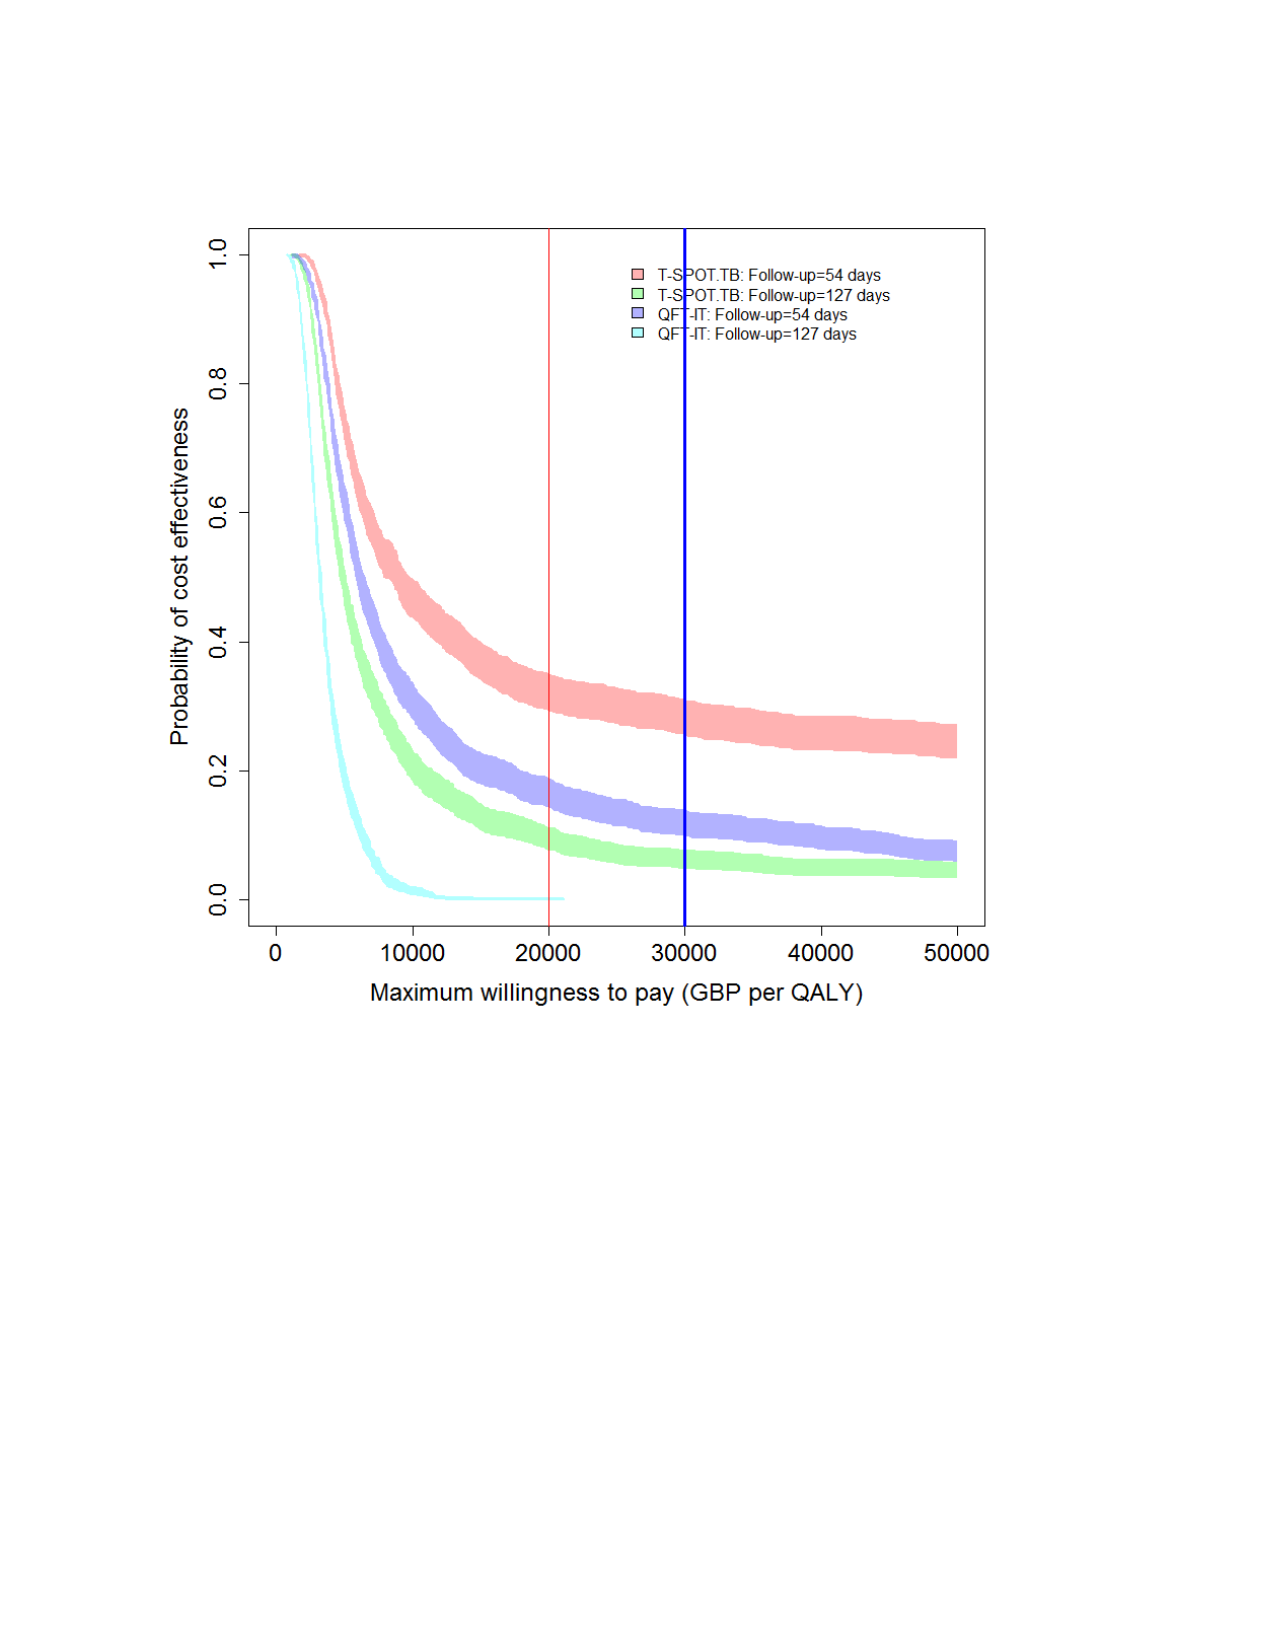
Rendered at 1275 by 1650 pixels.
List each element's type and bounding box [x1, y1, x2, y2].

picture [150, 150, 1025, 1025]
